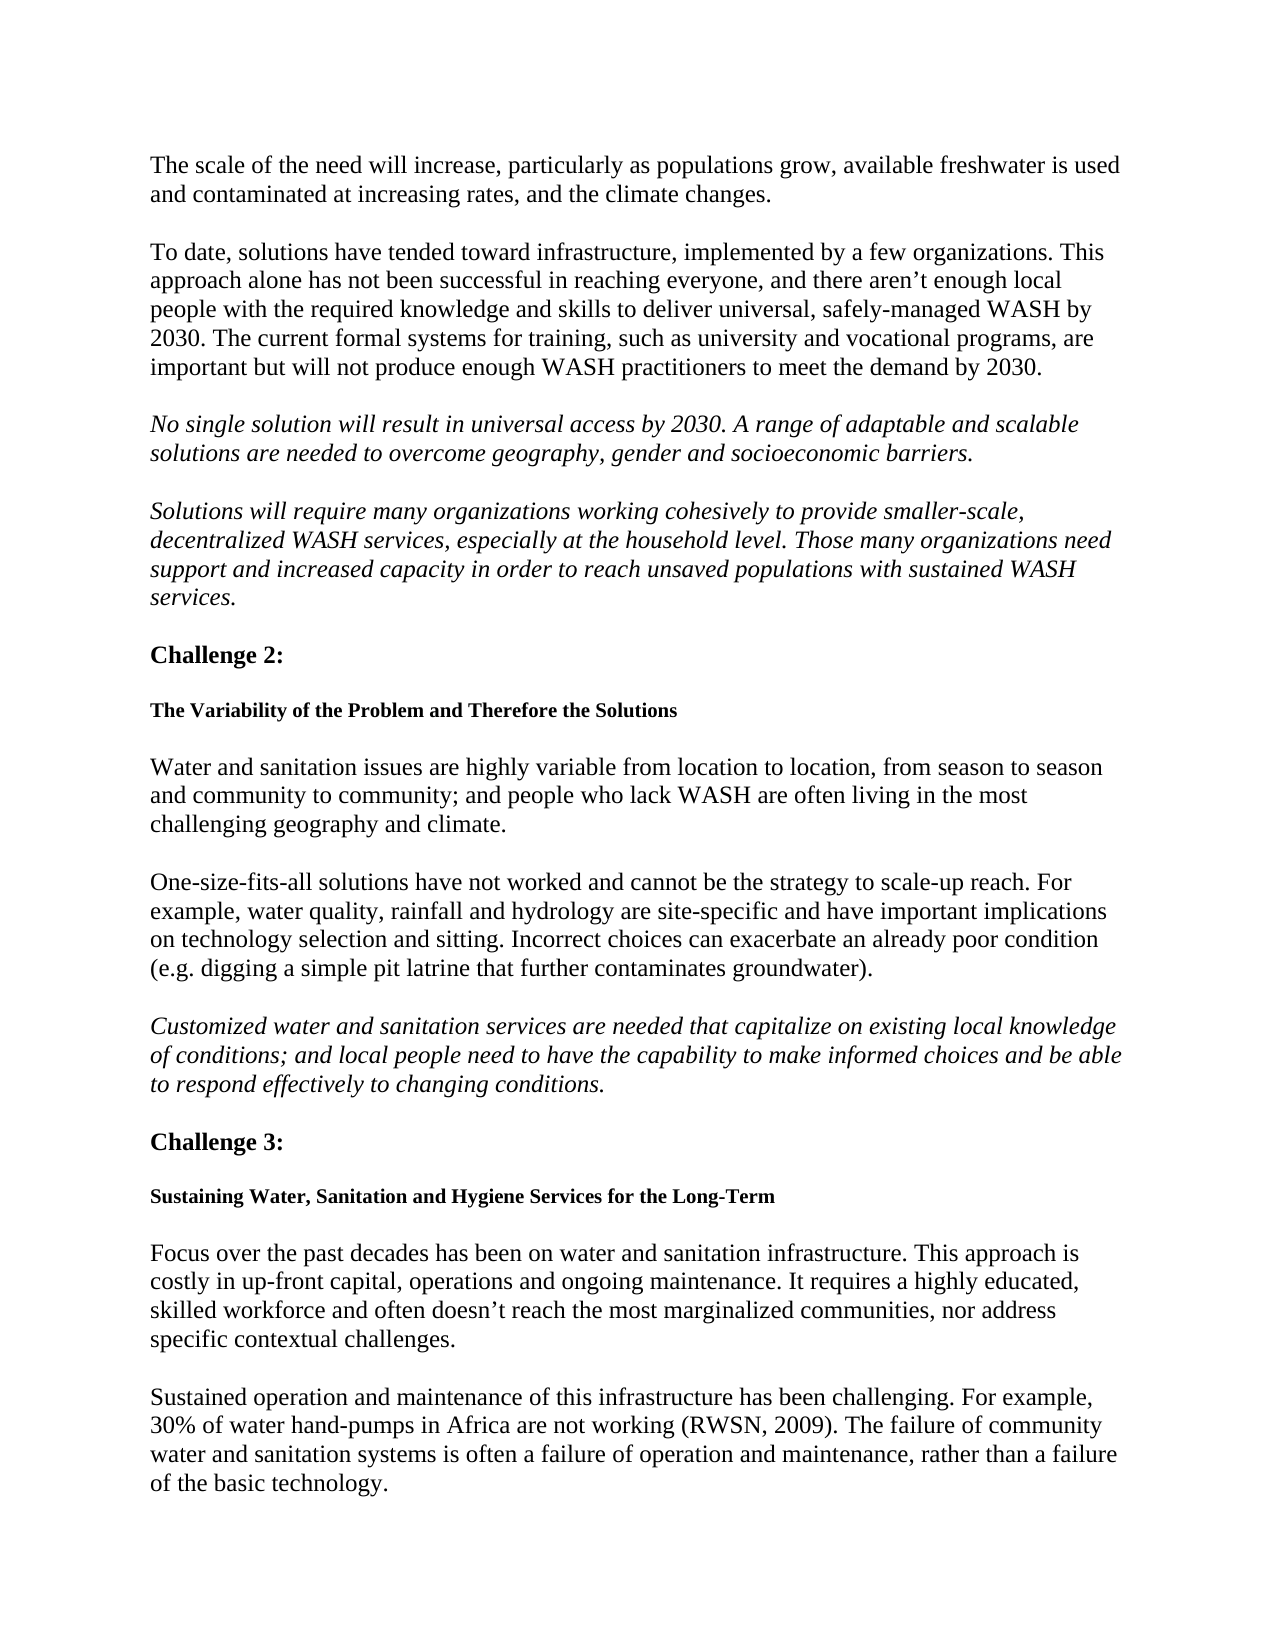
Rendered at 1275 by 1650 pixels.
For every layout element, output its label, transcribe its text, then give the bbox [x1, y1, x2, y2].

text Challenge 3: [150, 1127, 1125, 1155]
text To date, solutions have tended toward infrastructure, implemented by a few organizations. This approach alone has not been successful in reaching everyone, and there aren’t enough local people with the required knowledge and skills to deliver universal, safely-managed WASH by 2030. The current formal systems for training, such as university and vocational programs, are important but will not produce enough WASH practitioners to meet the demand by 2030. [150, 237, 1125, 380]
text Water and sanitation issues are highly variable from location to location, from season to season and community to community; and people who lack WASH are often living in the most challenging geography and climate. [150, 752, 1125, 838]
text No single solution will result in universal access by 2030. A range of adaptable and scalable solutions are needed to overcome geography, gender and socioeconomic barriers. [150, 409, 1125, 467]
text Challenge 2: [150, 640, 1125, 669]
text Solutions will require many organizations working cohesively to provide smaller-scale, decentralized WASH services, especially at the household level. Those many organizations need support and increased capacity in order to reach unsaved populations with sustained WASH services. [150, 496, 1125, 611]
text Focus over the past decades has been on water and sanitation infrastructure. This approach is costly in up-front capital, operations and ongoing maintenance. It requires a highly educated, skilled workforce and often doesn’t reach the most marginalized communities, nor address specific contextual challenges. [150, 1238, 1125, 1353]
text Customized water and sanitation services are needed that capitalize on existing local knowledge of conditions; and local people need to have the capability to make informed choices and be able to respond effectively to changing conditions. [150, 1011, 1125, 1097]
text Sustained operation and maintenance of this infrastructure has been challenging. For example, 30% of water hand-pumps in Africa are not working (RWSN, 2009). The failure of community water and sanitation systems is often a failure of operation and maintenance, rather than a failure of the basic technology. [150, 1382, 1125, 1497]
text Sustaining Water, Sanitation and Hygiene Services for the Long-Term [150, 1184, 1125, 1208]
text The scale of the need will increase, particularly as populations grow, available freshwater is used and contaminated at increasing rates, and the climate changes. [150, 150, 1125, 207]
text The Variability of the Problem and Therefore the Solutions [150, 698, 1125, 722]
text One-size-fits-all solutions have not worked and cannot be the strategy to scale-up reach. For example, water quality, rainfall and hydrology are site-specific and have important implications on technology selection and sitting. Incorrect choices can exacerbate an already poor condition (e.g. digging a simple pit latrine that further contaminates groundwater). [150, 867, 1125, 982]
